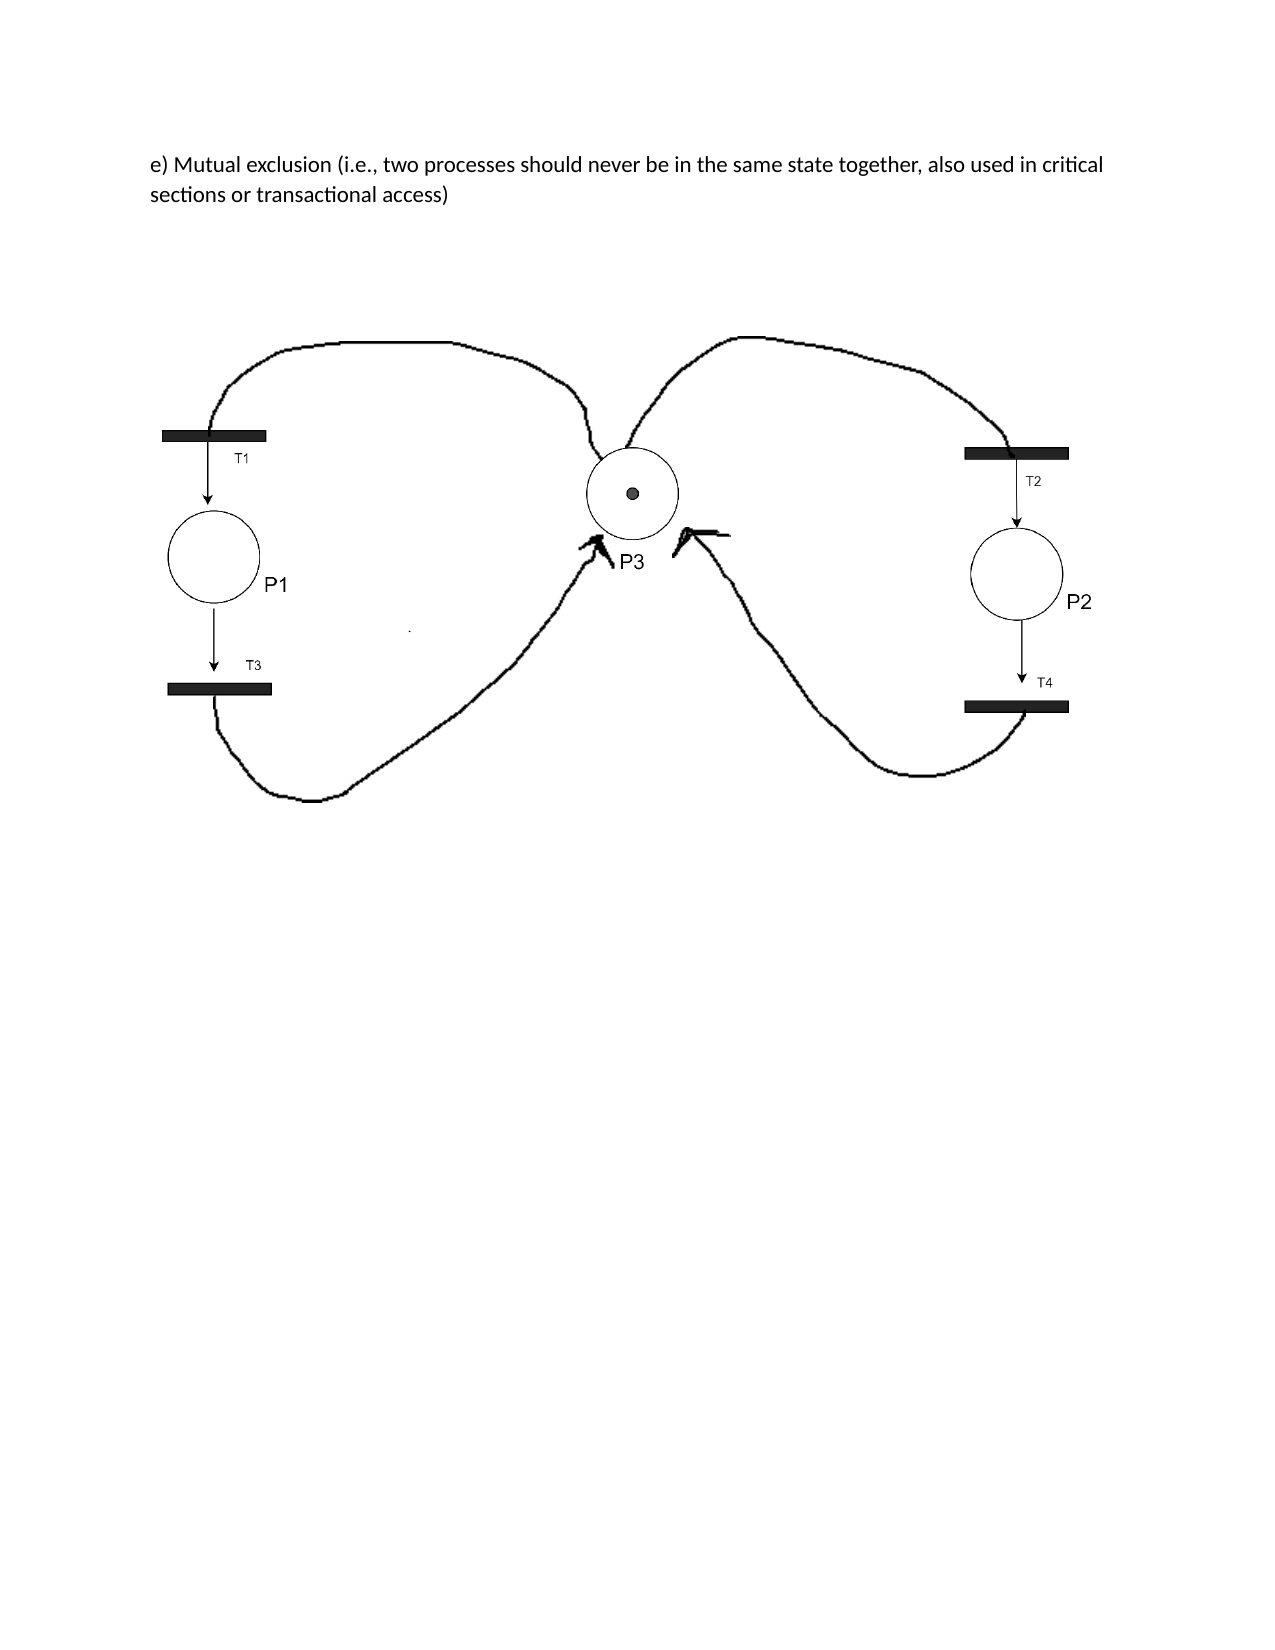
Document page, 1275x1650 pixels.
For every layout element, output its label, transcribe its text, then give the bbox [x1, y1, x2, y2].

picture [150, 336, 1125, 803]
text e) Mutual exclusion (i.e., two processes should never be in the same state together, also used in critical sections or transactional access) [150, 150, 1125, 208]
